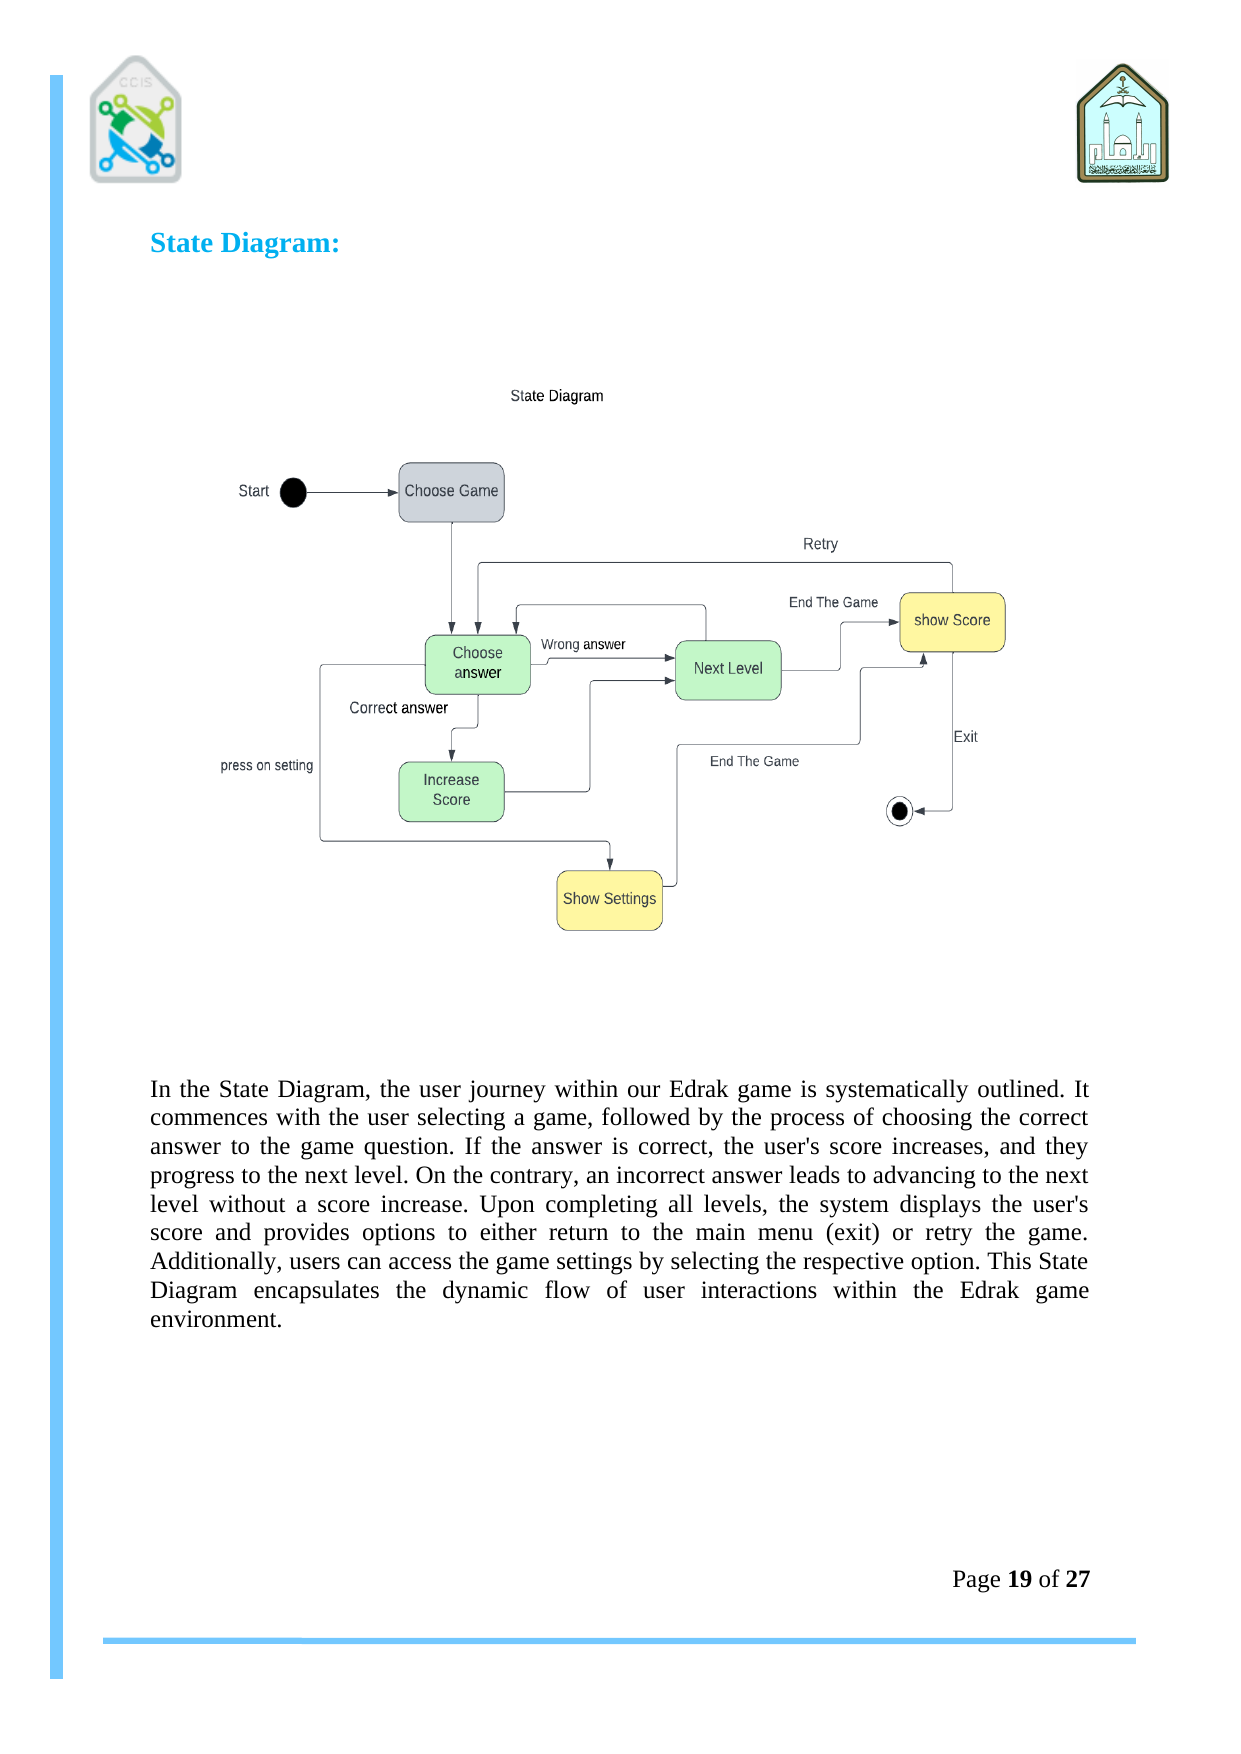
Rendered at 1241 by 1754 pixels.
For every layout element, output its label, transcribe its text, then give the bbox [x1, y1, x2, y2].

subtitle State Diagram: [150, 225, 1090, 259]
picture [150, 316, 1076, 1045]
picture [84, 51, 191, 188]
text In the State Diagram, the user journey within our Edrak game is systematically outlined. It commences with the user selecting a game, followed by the process of choosing the correct answer to the game question. If the answer is correct, the user's score increases, and they progress to the next level. On the contrary, an incorrect answer leads to advancing to the next level without a score increase. Upon completing all levels, the system displays the user's score and provides options to either return to the main menu (exit) or retry the game. Additionally, users can access the game settings by selecting the respective option. This State Diagram encapsulates the dynamic flow of user interactions within the Edrak game environment. [150, 1074, 1090, 1332]
